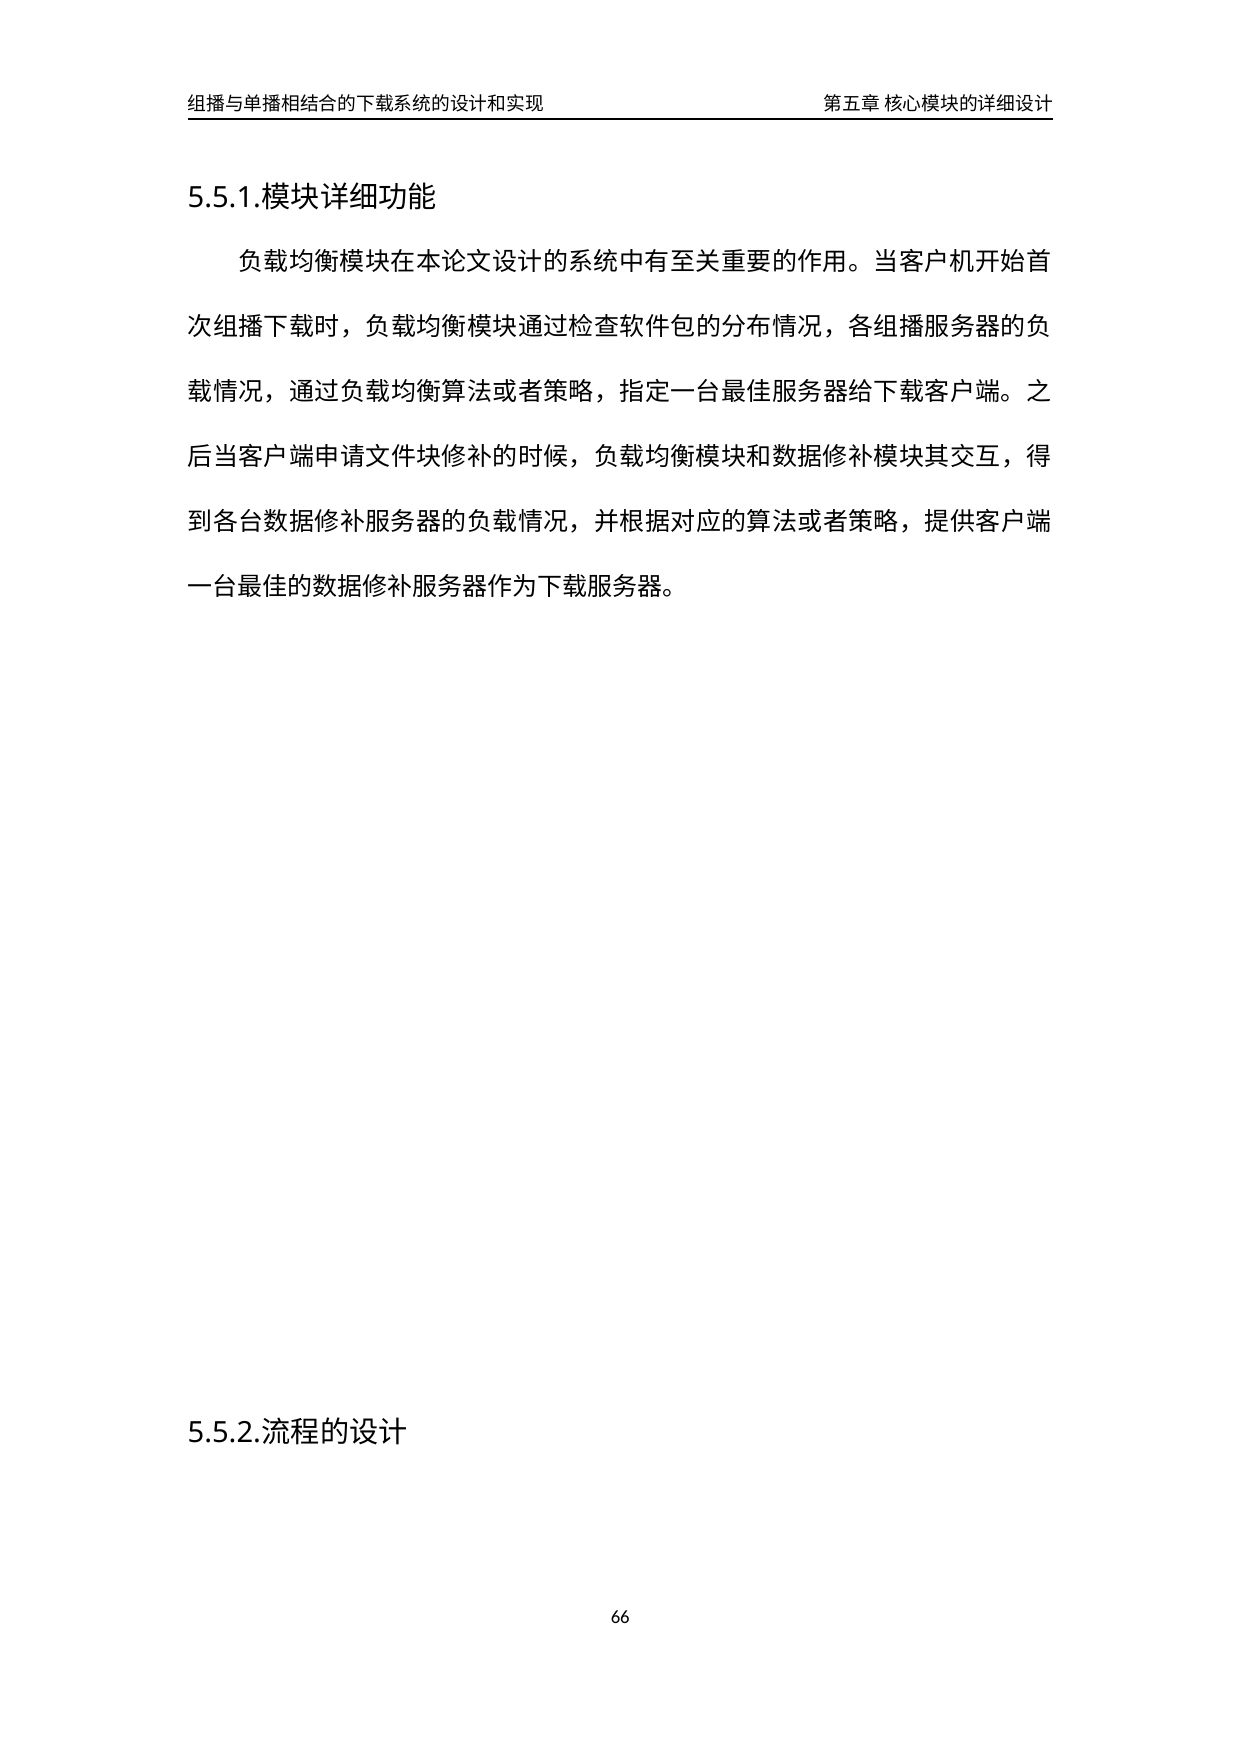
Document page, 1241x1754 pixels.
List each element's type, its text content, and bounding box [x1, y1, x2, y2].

list 流程的设计 [187, 1397, 1053, 1462]
list 模块详细功能 [187, 162, 1053, 227]
text 负载均衡模块在本论文设计的系统中有至关重要的作用。当客户机开始首次组播下载时，负载均衡模块通过检查软件包的分布情况，各组播服务器的负载情况，通过负载均衡算法或者策略，指定一台最佳服务器给下载客户端。之后当客户端申请文件块修补的时候，负载均衡模块和数据修补模块其交互，得到各台数据修补服务器的负载情况，并根据对应的算法或者策略，提供客户端一台最佳的数据修补服务器作为下载服务器。 [187, 227, 1053, 617]
